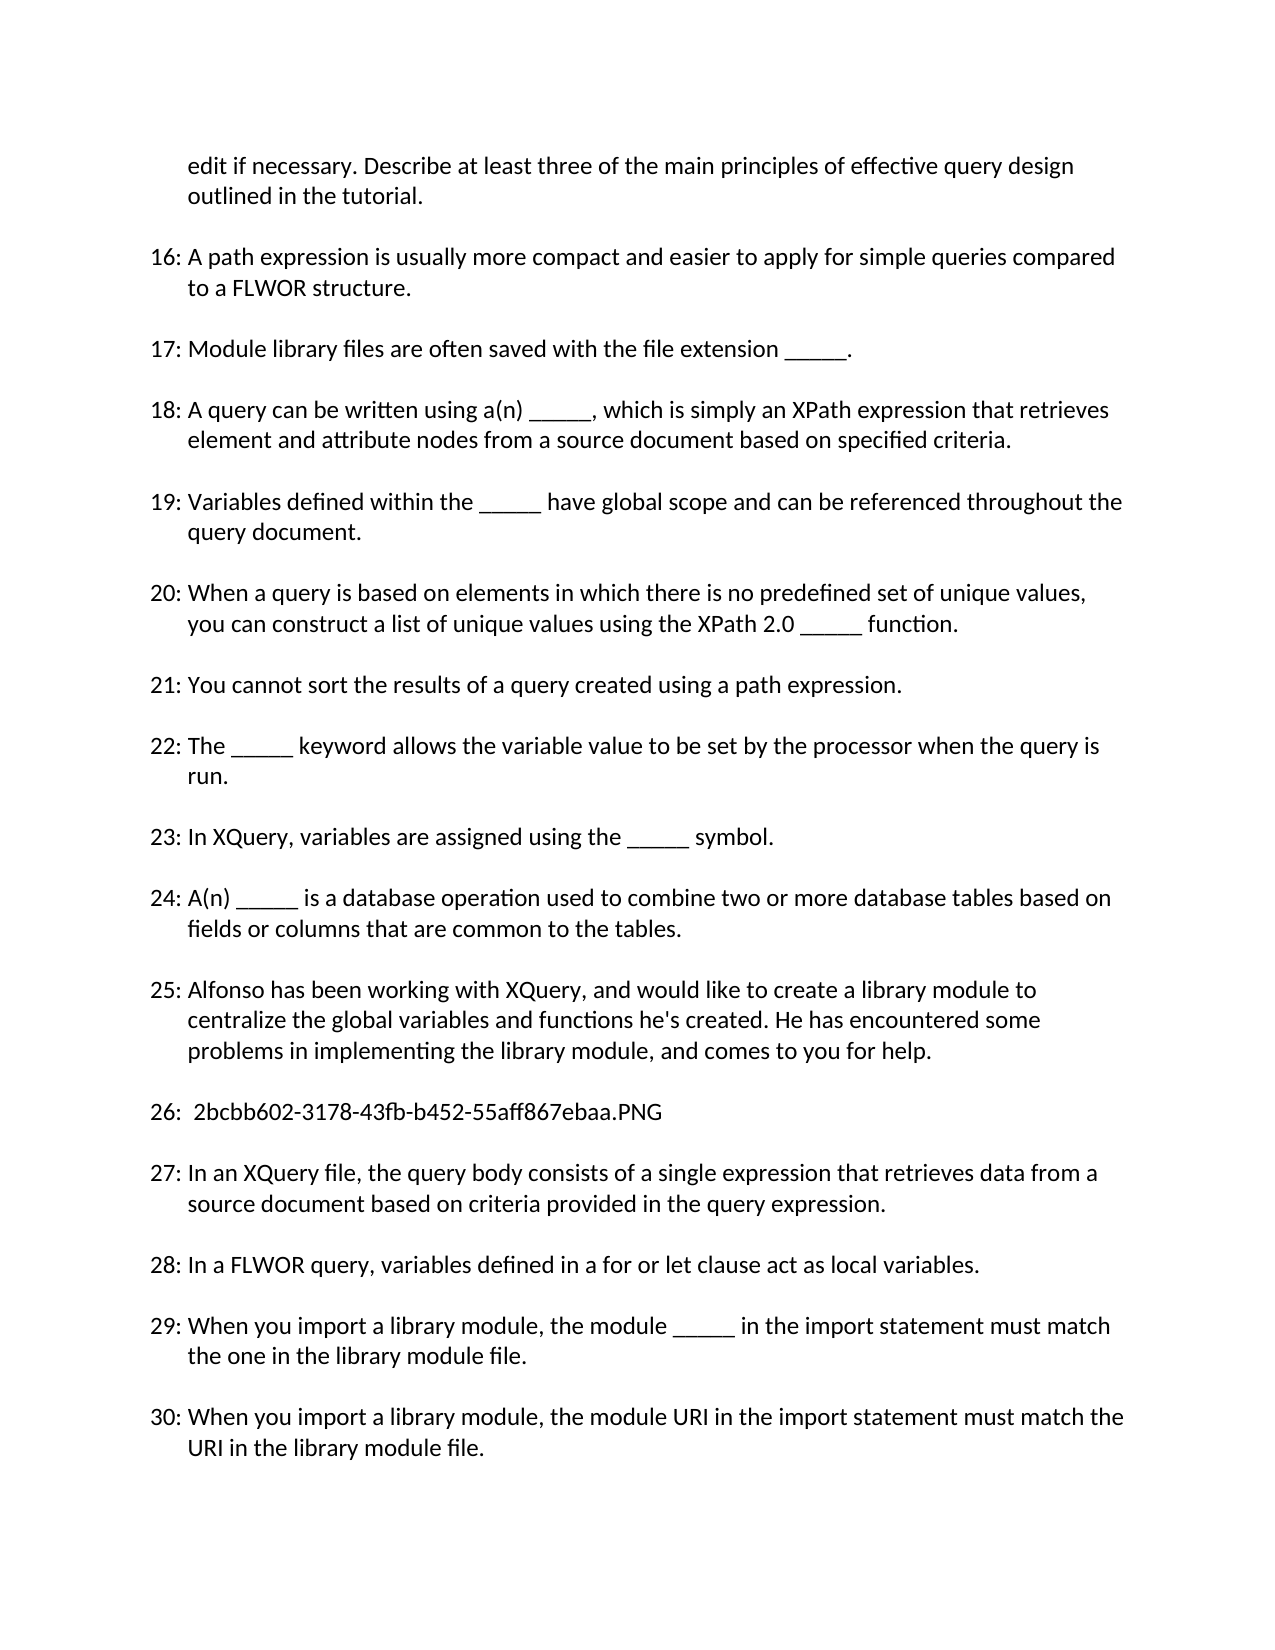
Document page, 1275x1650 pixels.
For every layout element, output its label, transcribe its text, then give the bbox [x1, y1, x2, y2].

text 28: In a FLWOR query, variables defined in a for or let clause act as local variables. [150, 1249, 1125, 1279]
text 16: A path expression is usually more compact and easier to apply for simple queries compared to a FLWOR structure. [150, 242, 1125, 303]
text 25: Alfonso has been working with XQuery, and would like to create a library module to centralize the global variables and functions he's created. He has encountered some problems in implementing the library module, and comes to you for help.​ [150, 974, 1125, 1066]
text 22: The _____ keyword allows the variable value to be set by the processor when the query is run. [150, 730, 1125, 791]
text 27: ​In an XQuery file, the query body consists of a single expression that retrieves data from a source document based on criteria provided in the query expression. [150, 1157, 1125, 1218]
text 23: In XQuery, variables are assigned using the _____ symbol.​ [150, 821, 1125, 852]
text 18: A query can be written using a(n) _____, which is simply an XPath expression that retrieves element and attribute nodes from a source document based on specified criteria. [150, 394, 1125, 455]
text 24: A(n) _____ is a database operation used to combine two or more database tables based on fields or columns that are common to the tables. [150, 882, 1125, 943]
text 30: When you import a library module, the module URI in the import statement must match the URI in the library module file. [150, 1401, 1125, 1462]
text 21: You cannot sort the results of a query created using a path expression. [150, 669, 1125, 699]
text 17: Module library files are often saved with the file extension _____. [150, 333, 1125, 364]
text 19: Variables defined within the _____ have global scope and can be referenced throughout the query document.​ [150, 486, 1125, 547]
text 20: When a query is based on elements in which there is no predefined set of unique values, you can construct a list of unique values using the XPath 2.0 _____ function. [150, 577, 1125, 638]
text 26: 2bcbb602-3178-43fb-b452-55aff867ebaa.PNG [150, 1096, 1125, 1127]
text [150, 150, 1125, 211]
text 29: When you import a library module, the module _____ in the import statement must match the one in the library module file. [150, 1310, 1125, 1371]
